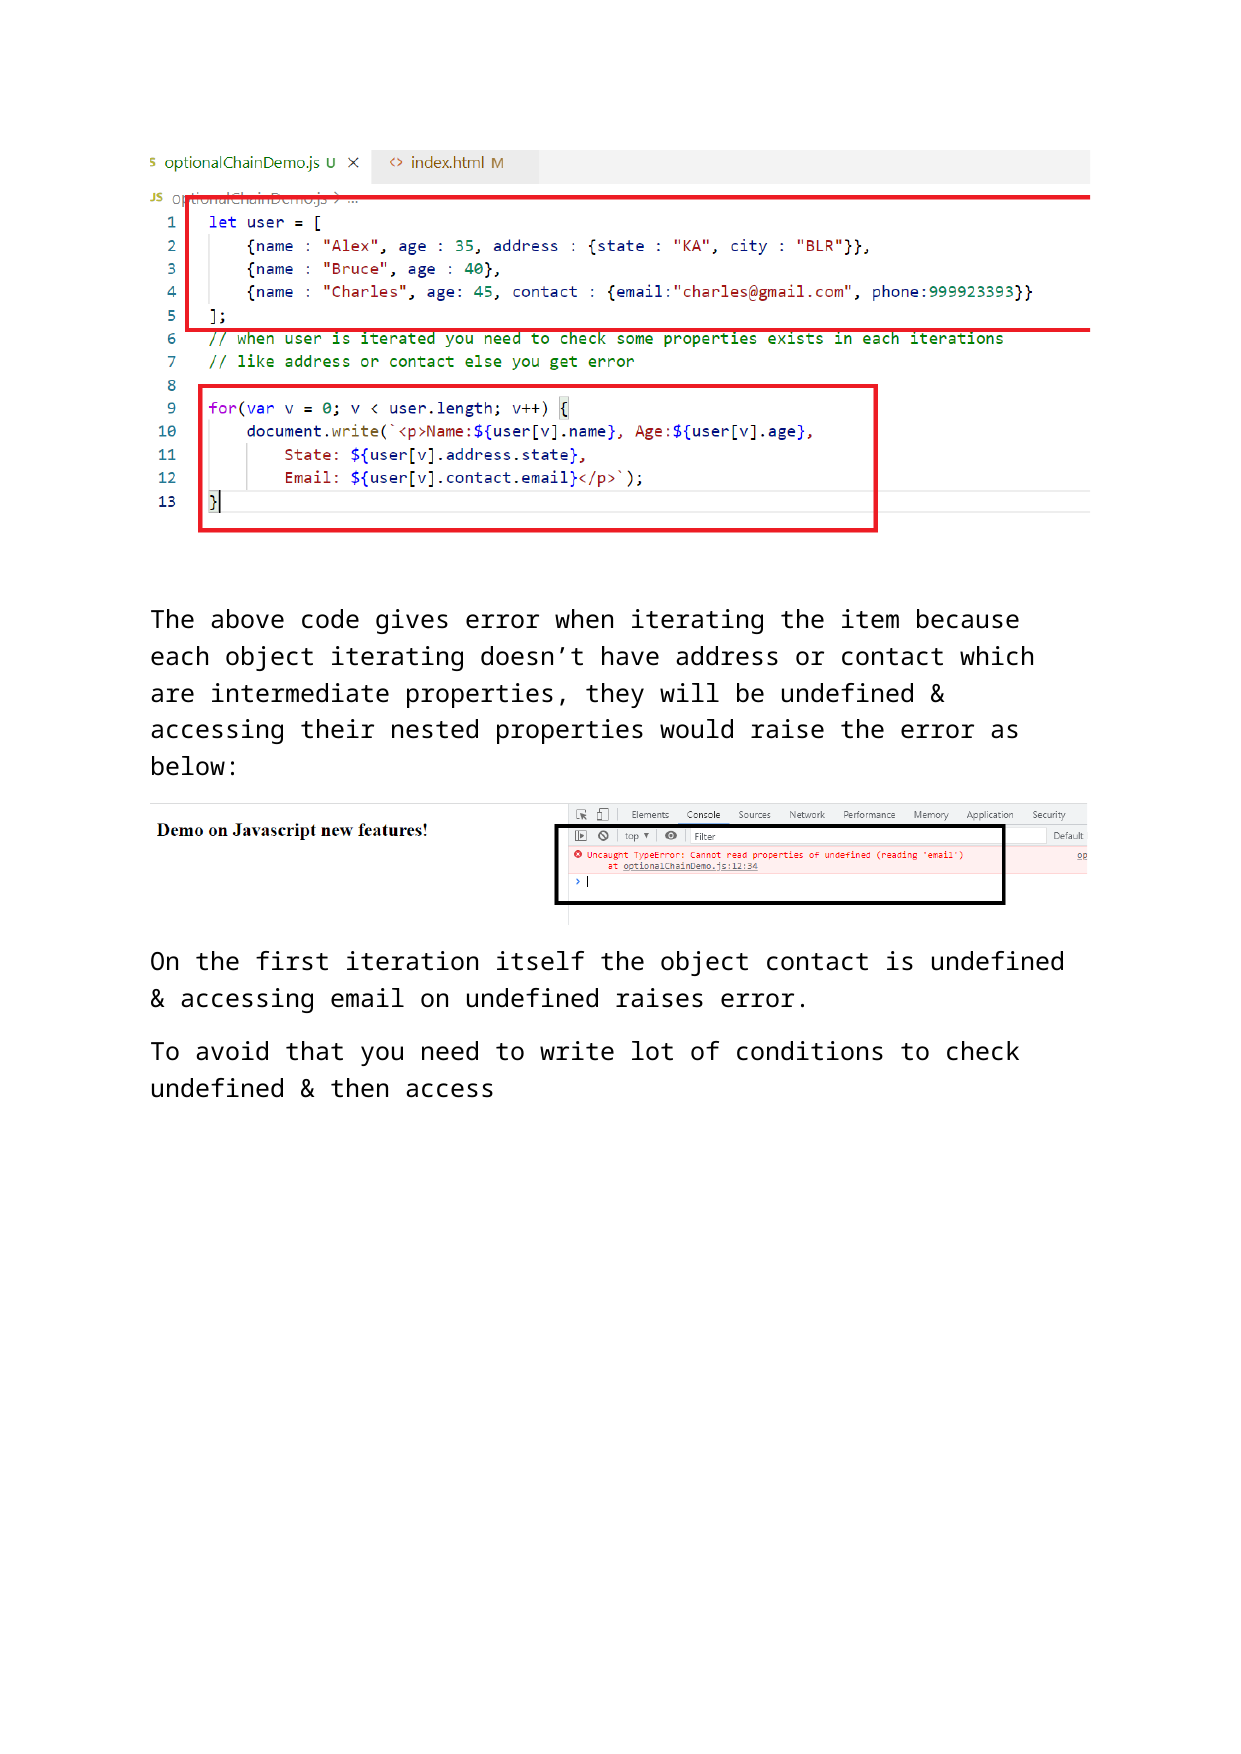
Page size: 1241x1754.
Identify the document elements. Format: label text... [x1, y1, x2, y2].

text The above code gives error when iterating the item because each object iterating doesn’t have address or contact which are intermediate properties, they will be undefined & accessing their nested properties would raise the error as below: [150, 602, 1090, 783]
text To avoid that you need to write lot of conditions to check undefined & then access [150, 1034, 1090, 1104]
text On the first iteration itself the object contact is undefined & accessing email on undefined raises error. [150, 943, 1090, 1014]
picture [150, 802, 1088, 925]
picture [150, 150, 1091, 583]
